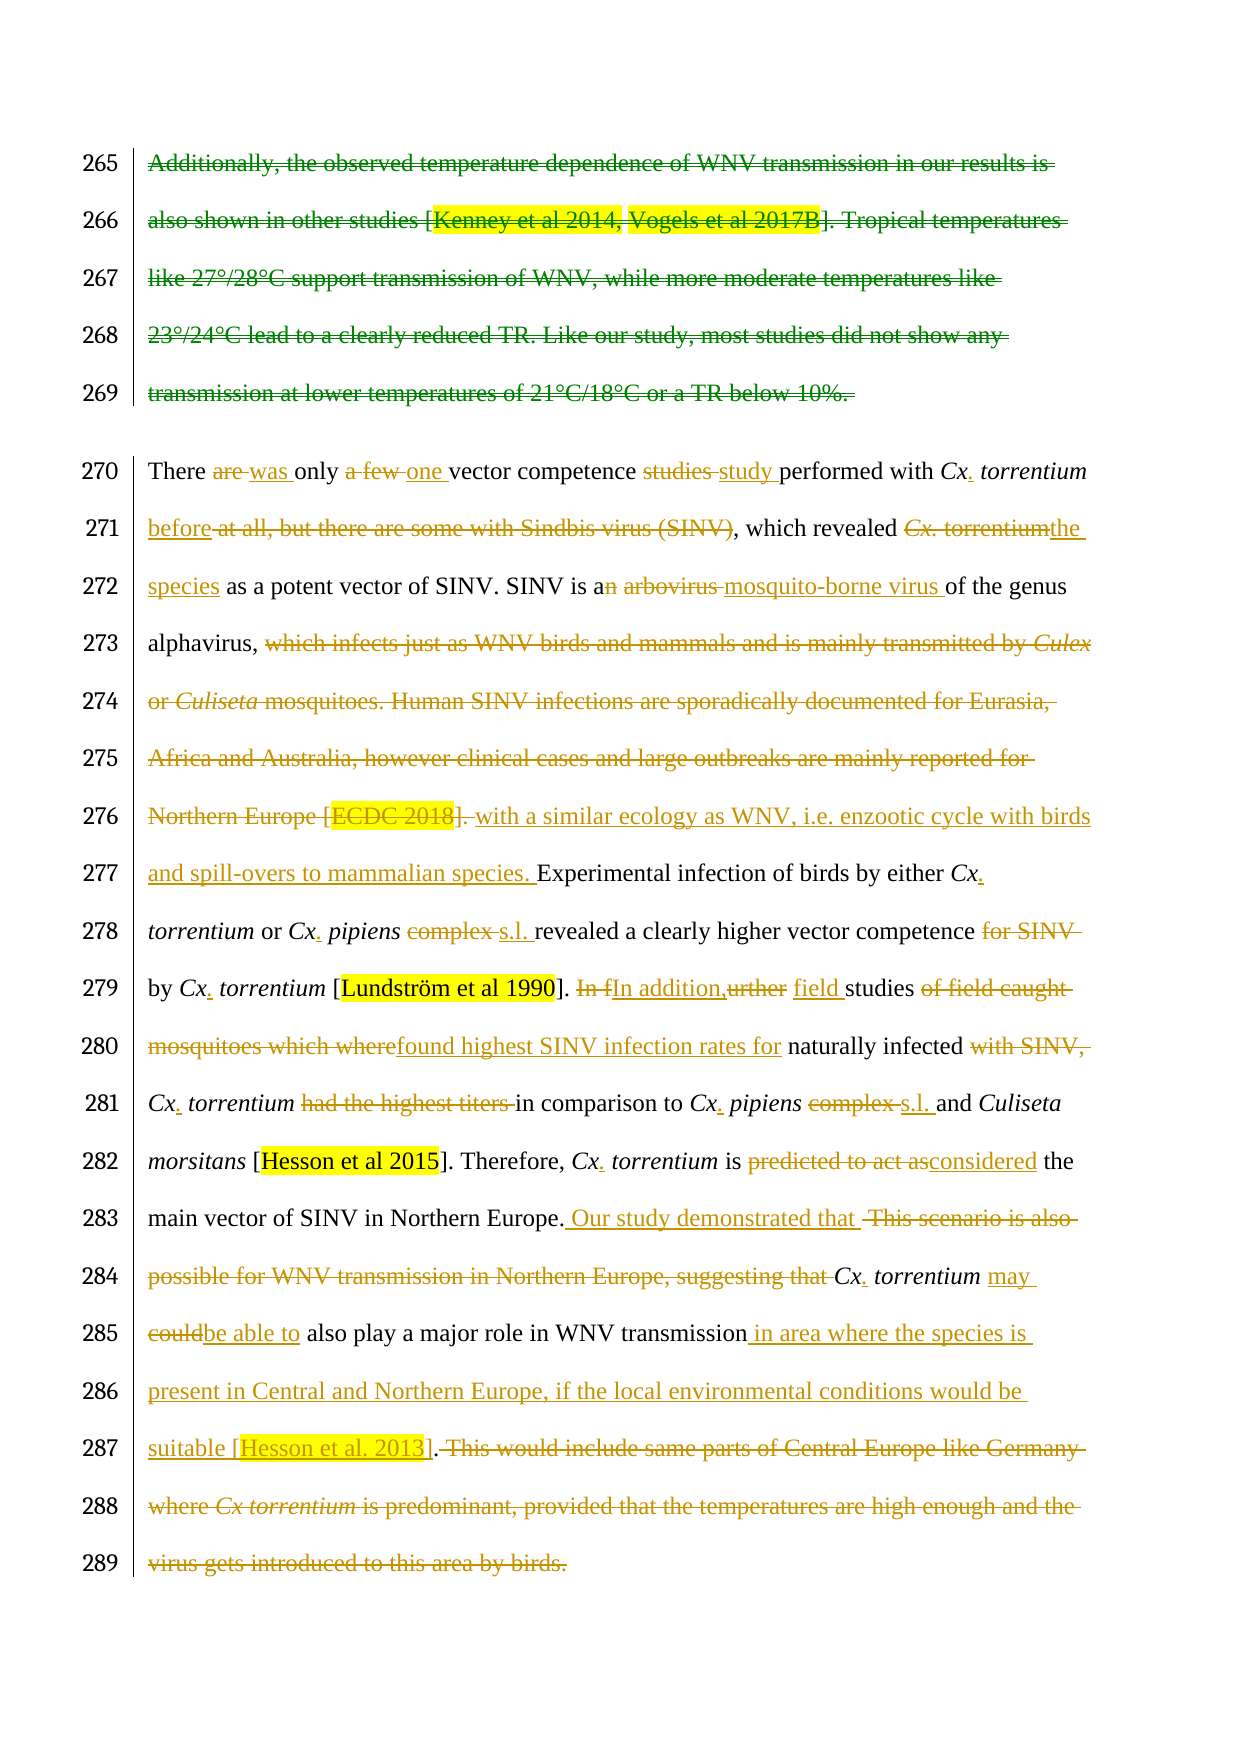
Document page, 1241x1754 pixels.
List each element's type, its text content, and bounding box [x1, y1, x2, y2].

text There only vector competence performed with Cx torrentium, which revealed as a potent vector of SINV. SINV is a of the genus alphavirus, Experimental infection of birds by either Cx torrentium or Cx pipiens revealed a clearly higher vector competence by Cx torrentium [Lundström et al 1990]. studies naturally infected Cx torrentium in comparison to Cx pipiens and Culiseta morsitans [Hesson et al 2015]. Therefore, Cx torrentium is the main vector of SINV in Northern Europe.Cx torrentium also play a major role in WNV transmission. [148, 456, 1093, 1577]
